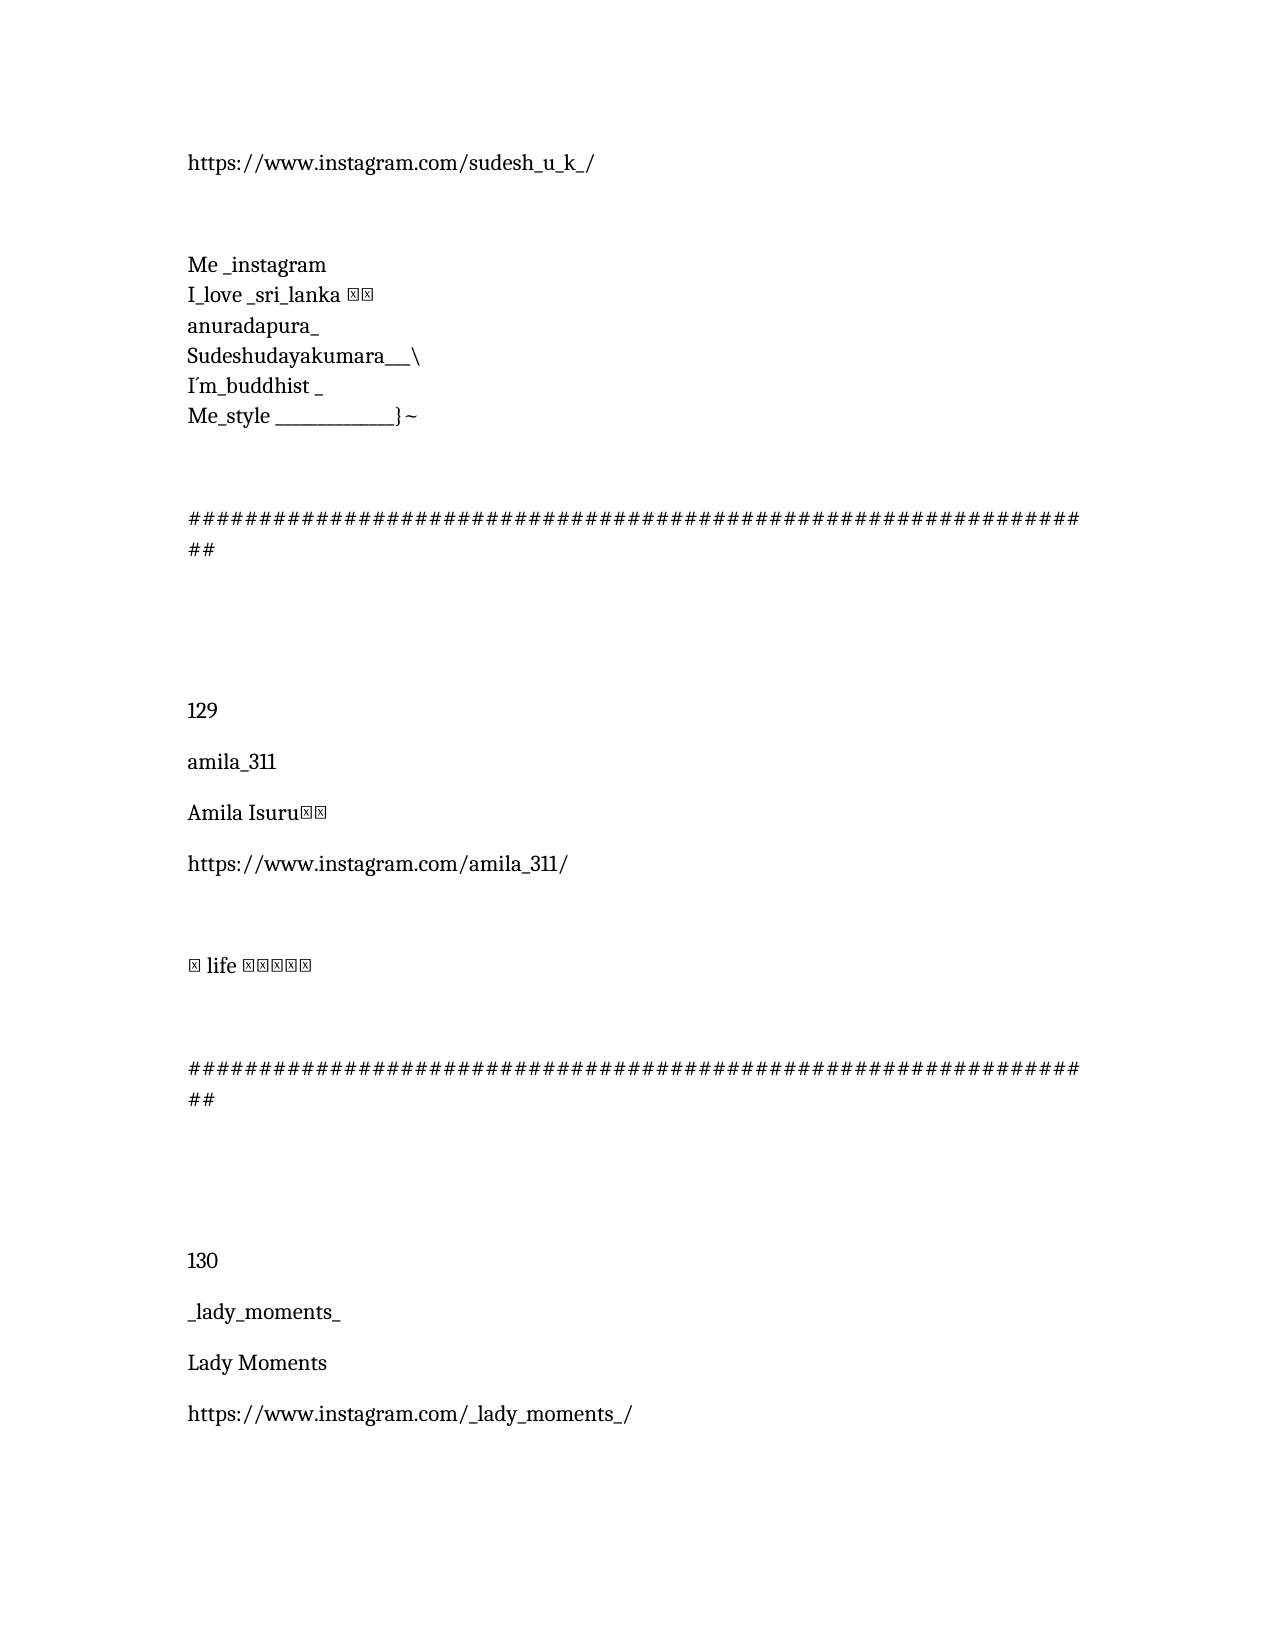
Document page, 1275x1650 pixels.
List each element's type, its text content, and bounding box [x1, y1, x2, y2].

text amila_311 [187, 749, 1087, 775]
text ################################################################# [187, 1055, 1087, 1142]
text Me _instagram I_love _sri_lanka 🇱🇰 anuradapura_ Sudeshudayakumara___\ I´m_buddhist _ Me_style ______________}~ [187, 252, 1087, 429]
text https://www.instagram.com/_lady_moments_/ [187, 1401, 1087, 1427]
text 130 [187, 1248, 1087, 1274]
text https://www.instagram.com/sudesh_u_k_/ [187, 150, 1087, 176]
text Amila Isuru💋🤍 [187, 800, 1087, 826]
text Lady Moments [187, 1350, 1087, 1376]
text _lady_moments_ [187, 1299, 1087, 1325]
text ################################################################# [187, 505, 1087, 592]
text 129 [187, 698, 1087, 724]
text 💋 life 🍫🍷🍾🍹🍺 [187, 953, 1087, 979]
text https://www.instagram.com/amila_311/ [187, 851, 1087, 877]
